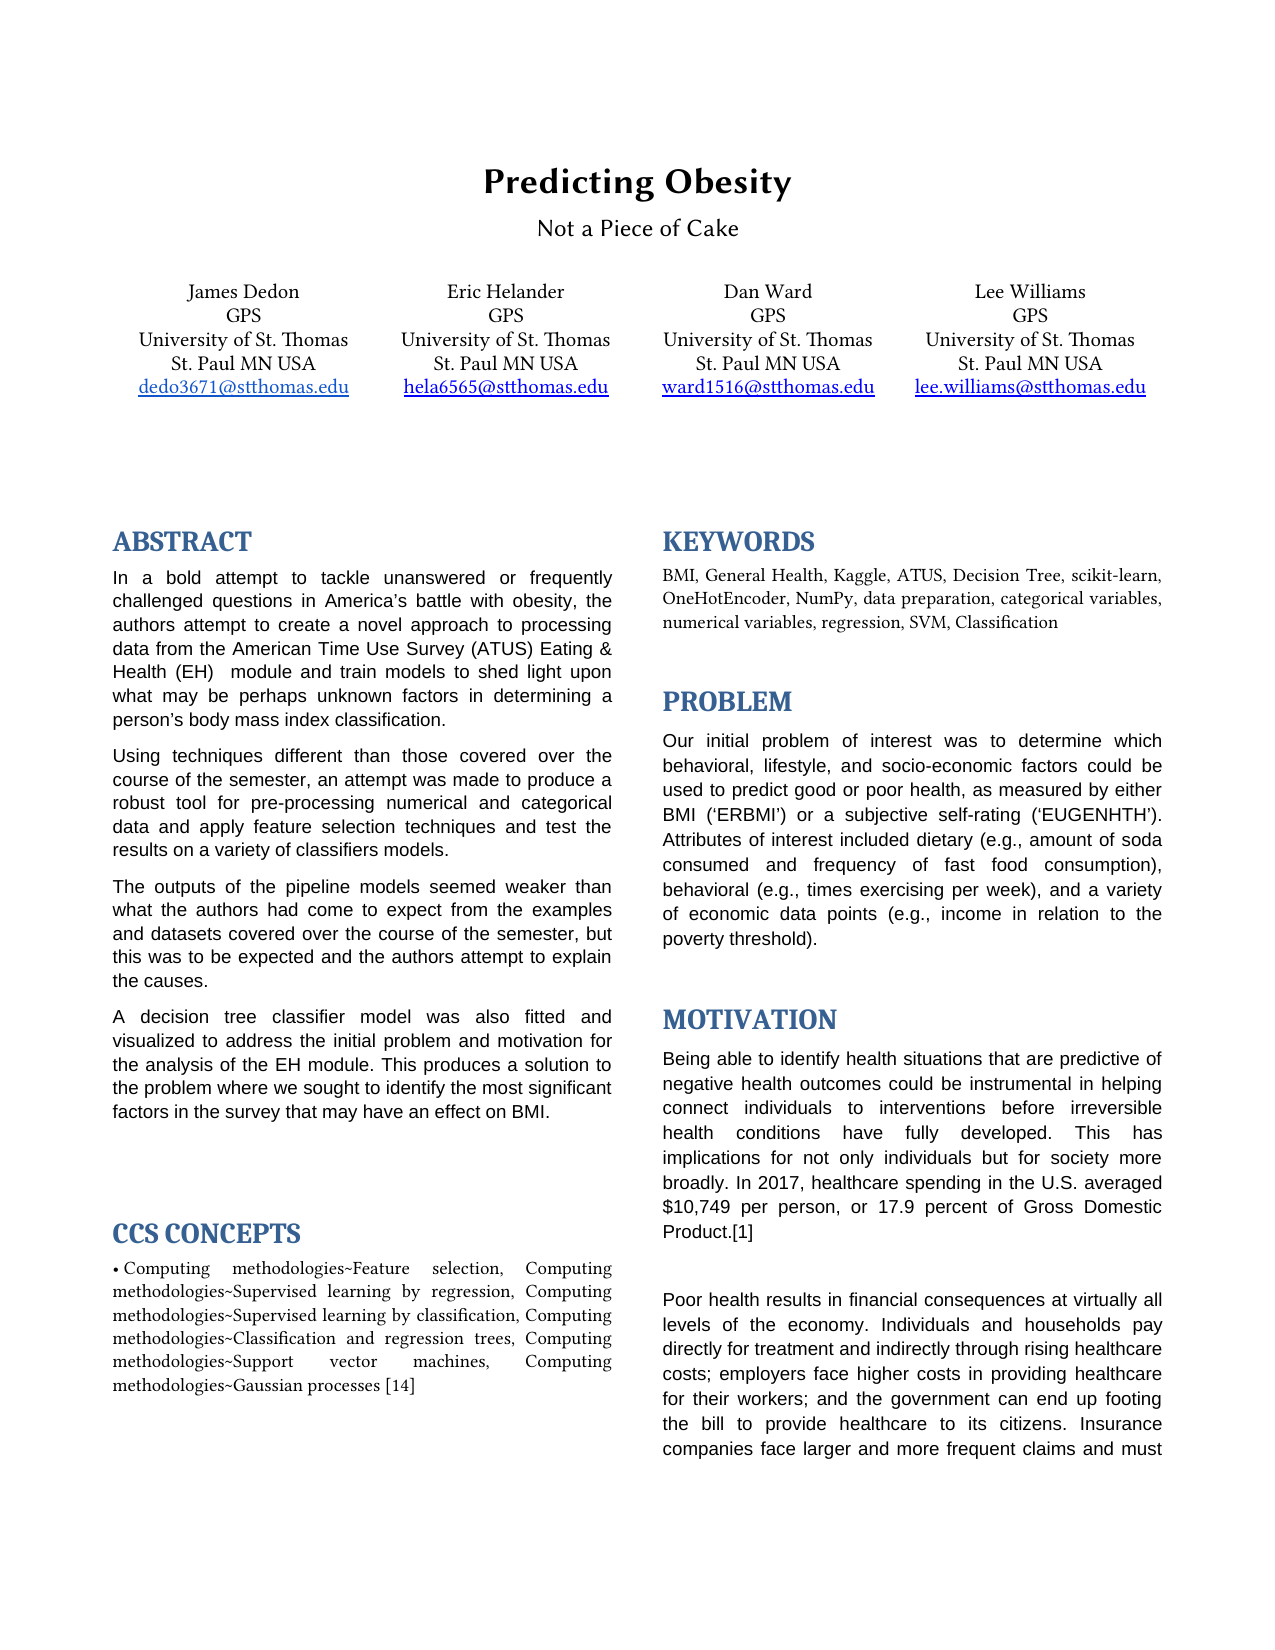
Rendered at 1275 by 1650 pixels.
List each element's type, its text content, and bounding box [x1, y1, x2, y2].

text A decision tree classifier model was also fitted and visualized to address the initial problem and motivation for the analysis of the EH module. This produces a solution to the problem where we sought to identify the most significant factors in the survey that may have an effect on BMI. [112, 1006, 612, 1122]
text BMI, General Health, Kaggle, ATUS, Decision Tree, scikit-learn, OneHotEncoder, NumPy, data preparation, categorical variables, numerical variables, regression, SVM, Classification [662, 564, 1162, 633]
table_header James Dedon GPS University of St. Thomas St. Paul MN USA dedo3671@stthomas.edu [113, 280, 375, 423]
text In a bold attempt to tackle unanswered or frequently challenged questions in America’s battle with obesity, the authors attempt to create a novel approach to processing data from the American Time Use Survey (ATUS) Eating & Health (EH) module and train models to shed light upon what may be perhaps unknown factors in determining a person’s body mass index classification. [112, 567, 612, 730]
subtitle PROBLEM [662, 685, 1162, 718]
text Predicting Obesity [112, 160, 1162, 202]
subtitle Not a Piece of Cake [112, 214, 1162, 243]
text The outputs of the pipeline models seemed weaker than what the authors had come to expect from the examples and datasets covered over the course of the semester, but this was to be expected and the authors attempt to explain the causes. [112, 875, 612, 992]
subtitle ABSTRACT [112, 525, 612, 558]
table_header Lee Williams GPS University of St. Thomas St. Paul MN USA lee.williams@stthomas.edu [899, 280, 1161, 423]
text • Computing methodologies~Feature selection, Computing methodologies~Supervised learning by regression, Computing methodologies~Supervised learning by classification, Computing methodologies~Classification and regression trees, Computing methodologies~Support vector machines, Computing methodologies~Gaussian processes [14] [112, 1257, 612, 1396]
subtitle KEYWORDS [662, 525, 1162, 558]
table_header Eric Helander GPS University of St. Thomas St. Paul MN USA hela6565@stthomas.edu [375, 280, 637, 423]
subtitle MOTIVATION [662, 1003, 1162, 1036]
subtitle CCS CONCEPTS [112, 1217, 612, 1251]
table_header Dan Ward GPS University of St. Thomas St. Paul MN USA ward1516@stthomas.edu [637, 280, 899, 423]
text Being able to identify health situations that are predictive of negative health outcomes could be instrumental in helping connect individuals to interventions before irreversible health conditions have fully developed. This has implications for not only individuals but for society more broadly. In 2017, healthcare spending in the U.S. averaged $10,749 per person, or 17.9 percent of Gross Domestic Product.[1] [662, 1048, 1162, 1243]
text Using techniques different than those covered over the course of the semester, an attempt was made to produce a robust tool for pre-processing numerical and categorical data and apply feature selection techniques and test the results on a variety of classifiers models. [112, 745, 612, 861]
text Our initial problem of interest was to determine which behavioral, lifestyle, and socio-economic factors could be used to predict good or poor health, as measured by either BMI (‘ERBMI’) or a subjective self-rating (‘EUGENHTH’). Attributes of interest included dietary (e.g., amount of soda consumed and frequency of fast food consumption), behavioral (e.g., times exercising per week), and a variety of economic data points (e.g., income in relation to the poverty threshold). [662, 730, 1162, 949]
